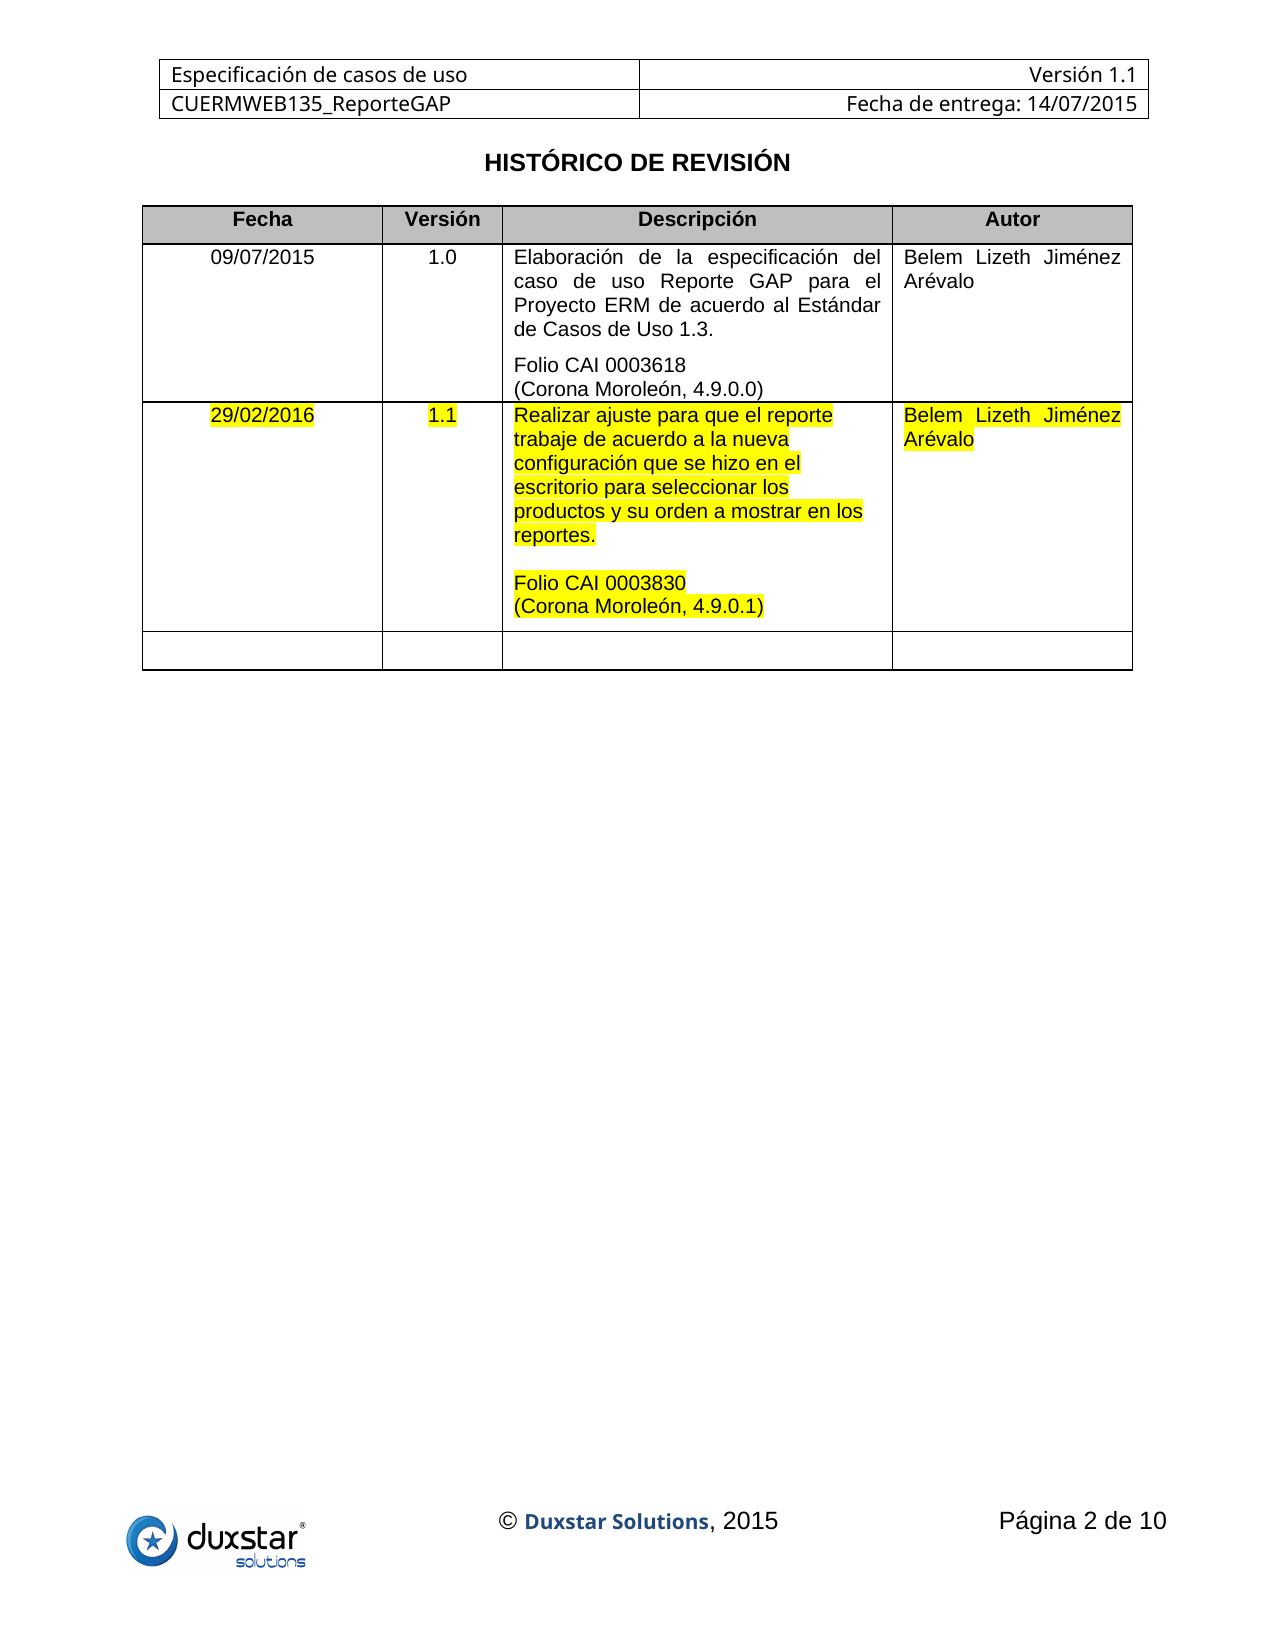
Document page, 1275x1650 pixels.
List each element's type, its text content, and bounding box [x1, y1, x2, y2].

table_header Autor [893, 207, 1132, 243]
table_cell 29/02/2016 [143, 403, 382, 631]
text HISTÓRICO DE REVISIÓN [118, 148, 1157, 177]
table_cell 09/07/2015 [143, 245, 382, 401]
table_cell [143, 632, 382, 669]
table_cell [503, 632, 892, 669]
table_cell 1.1 [383, 403, 502, 631]
table_cell [893, 632, 1132, 669]
table_cell Belem Lizeth Jiménez Arévalo [893, 403, 1132, 631]
table_cell Elaboración de la especificación del caso de uso Reporte GAP para el Proyecto ERM de acuerdo al Estándar de Casos de Uso 1.3. Folio CAI 0003618 (Corona Moroleón, 4.9.0.0) [503, 245, 892, 401]
table_cell [383, 632, 502, 669]
table_header Versión [383, 207, 502, 243]
table_header Fecha [143, 207, 382, 243]
table_cell Realizar ajuste para que el reporte trabaje de acuerdo a la nueva configuración que se hizo en el escritorio para seleccionar los productos y su orden a mostrar en los reportes. Folio CAI 0003830 (Corona Moroleón, 4.9.0.1) [503, 403, 892, 631]
picture [126, 1506, 306, 1571]
table_header Descripción [503, 207, 892, 243]
table_cell 1.0 [383, 245, 502, 401]
table_cell Belem Lizeth Jiménez Arévalo [893, 245, 1132, 401]
